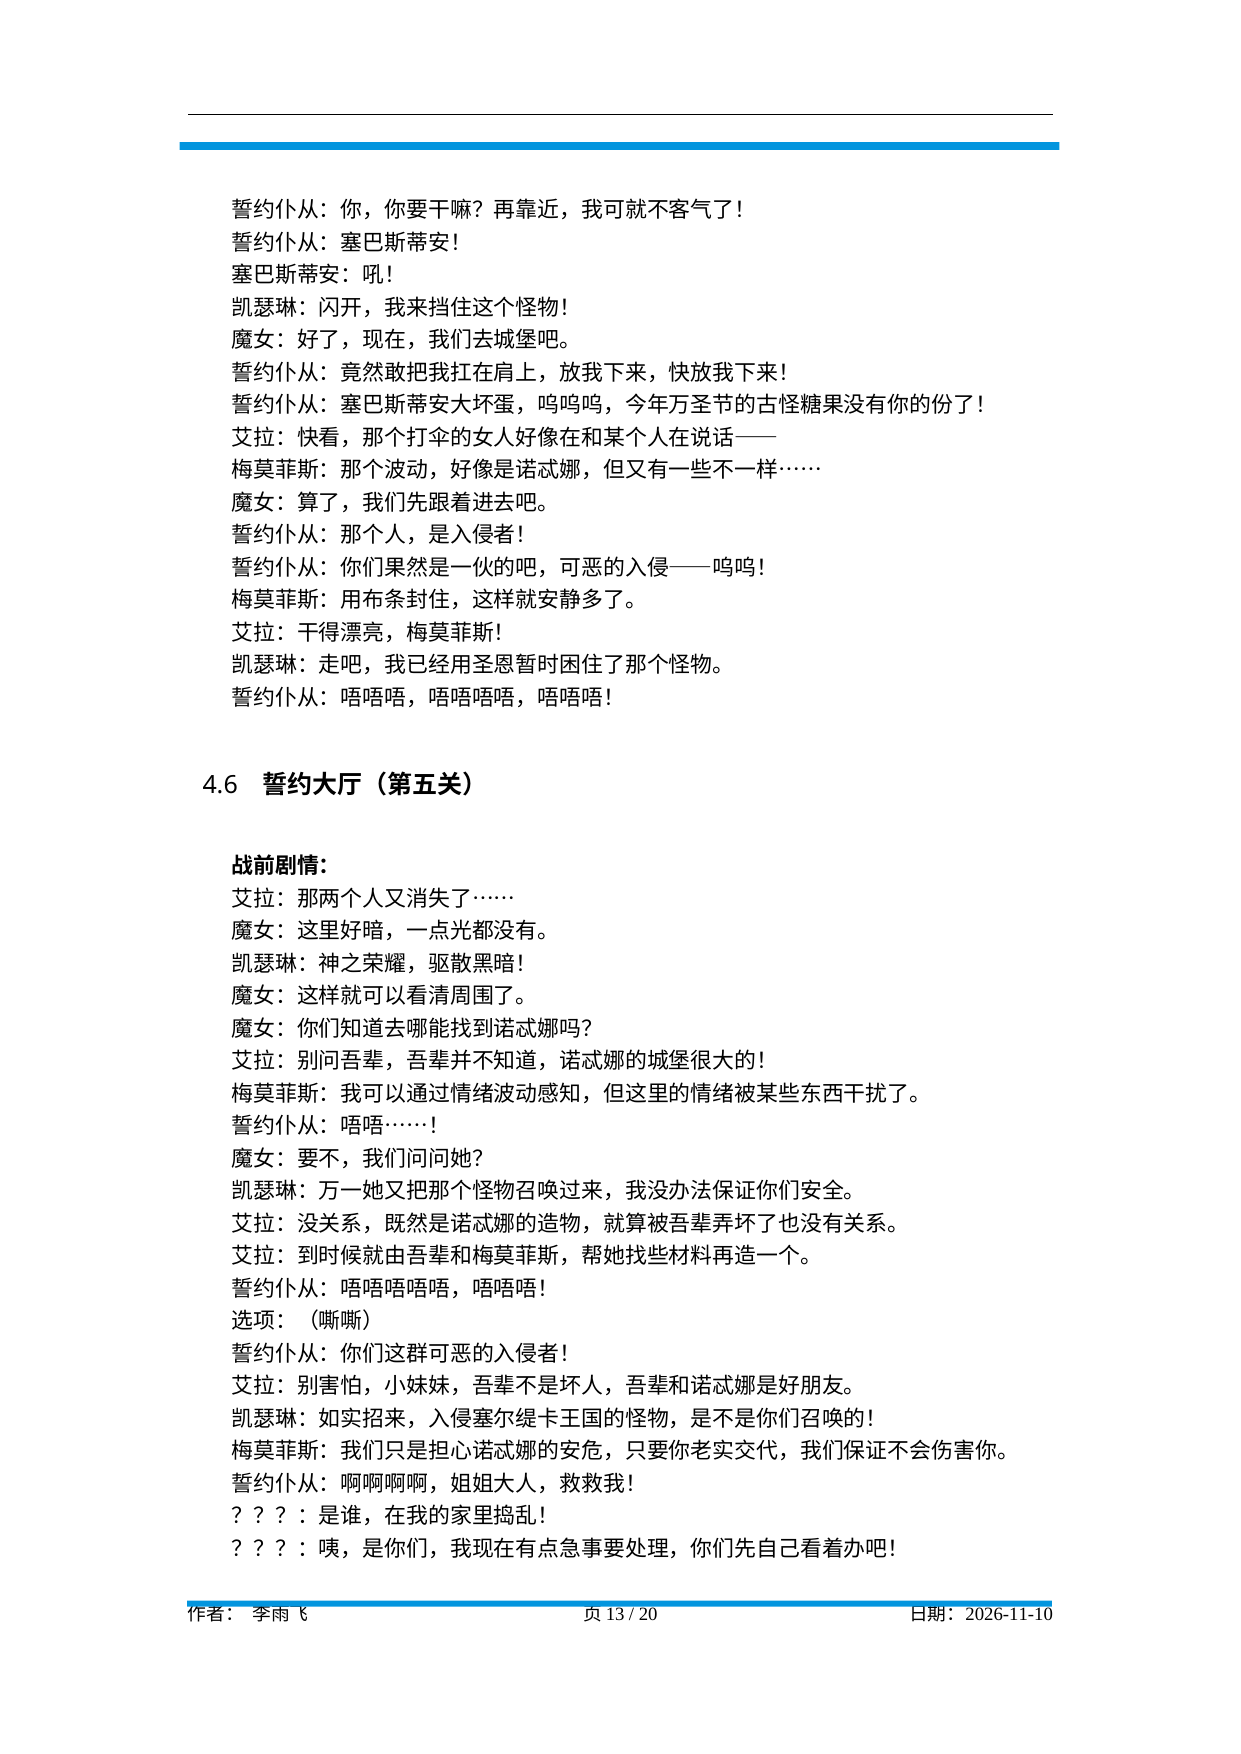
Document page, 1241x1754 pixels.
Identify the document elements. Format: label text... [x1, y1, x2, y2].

text 魔女：这里好暗，一点光都没有。 [187, 913, 1053, 946]
text 艾拉：快看，那个打伞的女人好像在和某个人在说话—— [187, 419, 1053, 452]
text 誓约仆从：你们果然是一伙的吧，可恶的入侵——呜呜！ [187, 549, 1053, 582]
text 魔女：你们知道去哪能找到诺忒娜吗？ [187, 1011, 1053, 1043]
text 选项：（嘶嘶） [187, 1303, 1053, 1336]
text 梅莫菲斯：我可以通过情绪波动感知，但这里的情绪被某些东西干扰了。 [187, 1076, 1053, 1108]
text 凯瑟琳：神之荣耀，驱散黑暗！ [187, 946, 1053, 978]
text 誓约仆从：竟然敢把我扛在肩上，放我下来，快放我下来！ [187, 354, 1053, 387]
text 艾拉：别问吾辈，吾辈并不知道，诺忒娜的城堡很大的！ [187, 1043, 1053, 1076]
text 梅莫菲斯：我们只是担心诺忒娜的安危，只要你老实交代，我们保证不会伤害你。 [187, 1433, 1053, 1466]
text 凯瑟琳：闪开，我来挡住这个怪物！ [187, 289, 1053, 322]
text 誓约仆从：唔唔唔唔唔，唔唔唔！ [187, 1271, 1053, 1303]
text 艾拉：别害怕，小妹妹，吾辈不是坏人，吾辈和诺忒娜是好朋友。 [187, 1368, 1053, 1401]
text ？？？：是谁，在我的家里捣乱！ [187, 1498, 1053, 1531]
text 塞巴斯蒂安：吼！ [187, 257, 1053, 289]
text 誓约仆从：塞巴斯蒂安大坏蛋，呜呜呜，今年万圣节的古怪糖果没有你的份了！ [187, 387, 1053, 419]
text 艾拉：那两个人又消失了…… [187, 881, 1053, 913]
text 誓约仆从：你们这群可恶的入侵者！ [187, 1336, 1053, 1368]
text 魔女：这样就可以看清周围了。 [187, 978, 1053, 1011]
text 魔女：算了，我们先跟着进去吧。 [187, 484, 1053, 517]
text 战前剧情： [187, 848, 1053, 881]
text 艾拉：干得漂亮，梅莫菲斯！ [187, 614, 1053, 647]
subtitle 誓约大厅（第五关） [202, 750, 1053, 815]
text 魔女：好了，现在，我们去城堡吧。 [187, 322, 1053, 354]
text 艾拉：到时候就由吾辈和梅莫菲斯，帮她找些材料再造一个。 [187, 1238, 1053, 1271]
text 魔女：要不，我们问问她？ [187, 1141, 1053, 1173]
text 誓约仆从：啊啊啊啊，姐姐大人，救救我！ [187, 1466, 1053, 1498]
text 凯瑟琳：如实招来，入侵塞尔缇卡王国的怪物，是不是你们召唤的！ [187, 1401, 1053, 1433]
text ？？？：咦，是你们，我现在有点急事要处理，你们先自己看着办吧！ [187, 1531, 1053, 1563]
text 誓约仆从：唔唔……！ [187, 1108, 1053, 1141]
text 誓约仆从：塞巴斯蒂安！ [187, 224, 1053, 257]
text 艾拉：没关系，既然是诺忒娜的造物，就算被吾辈弄坏了也没有关系。 [187, 1206, 1053, 1238]
text 梅莫菲斯：那个波动，好像是诺忒娜，但又有一些不一样…… [187, 452, 1053, 484]
text 凯瑟琳：万一她又把那个怪物召唤过来，我没办法保证你们安全。 [187, 1173, 1053, 1206]
text 誓约仆从：那个人，是入侵者！ [187, 517, 1053, 549]
text 誓约仆从：唔唔唔，唔唔唔唔，唔唔唔！ [187, 679, 1053, 712]
text 凯瑟琳：走吧，我已经用圣恩暂时困住了那个怪物。 [187, 647, 1053, 679]
text 梅莫菲斯：用布条封住，这样就安静多了。 [187, 582, 1053, 614]
text 誓约仆从：你，你要干嘛？再靠近，我可就不客气了！ [187, 159, 1053, 224]
